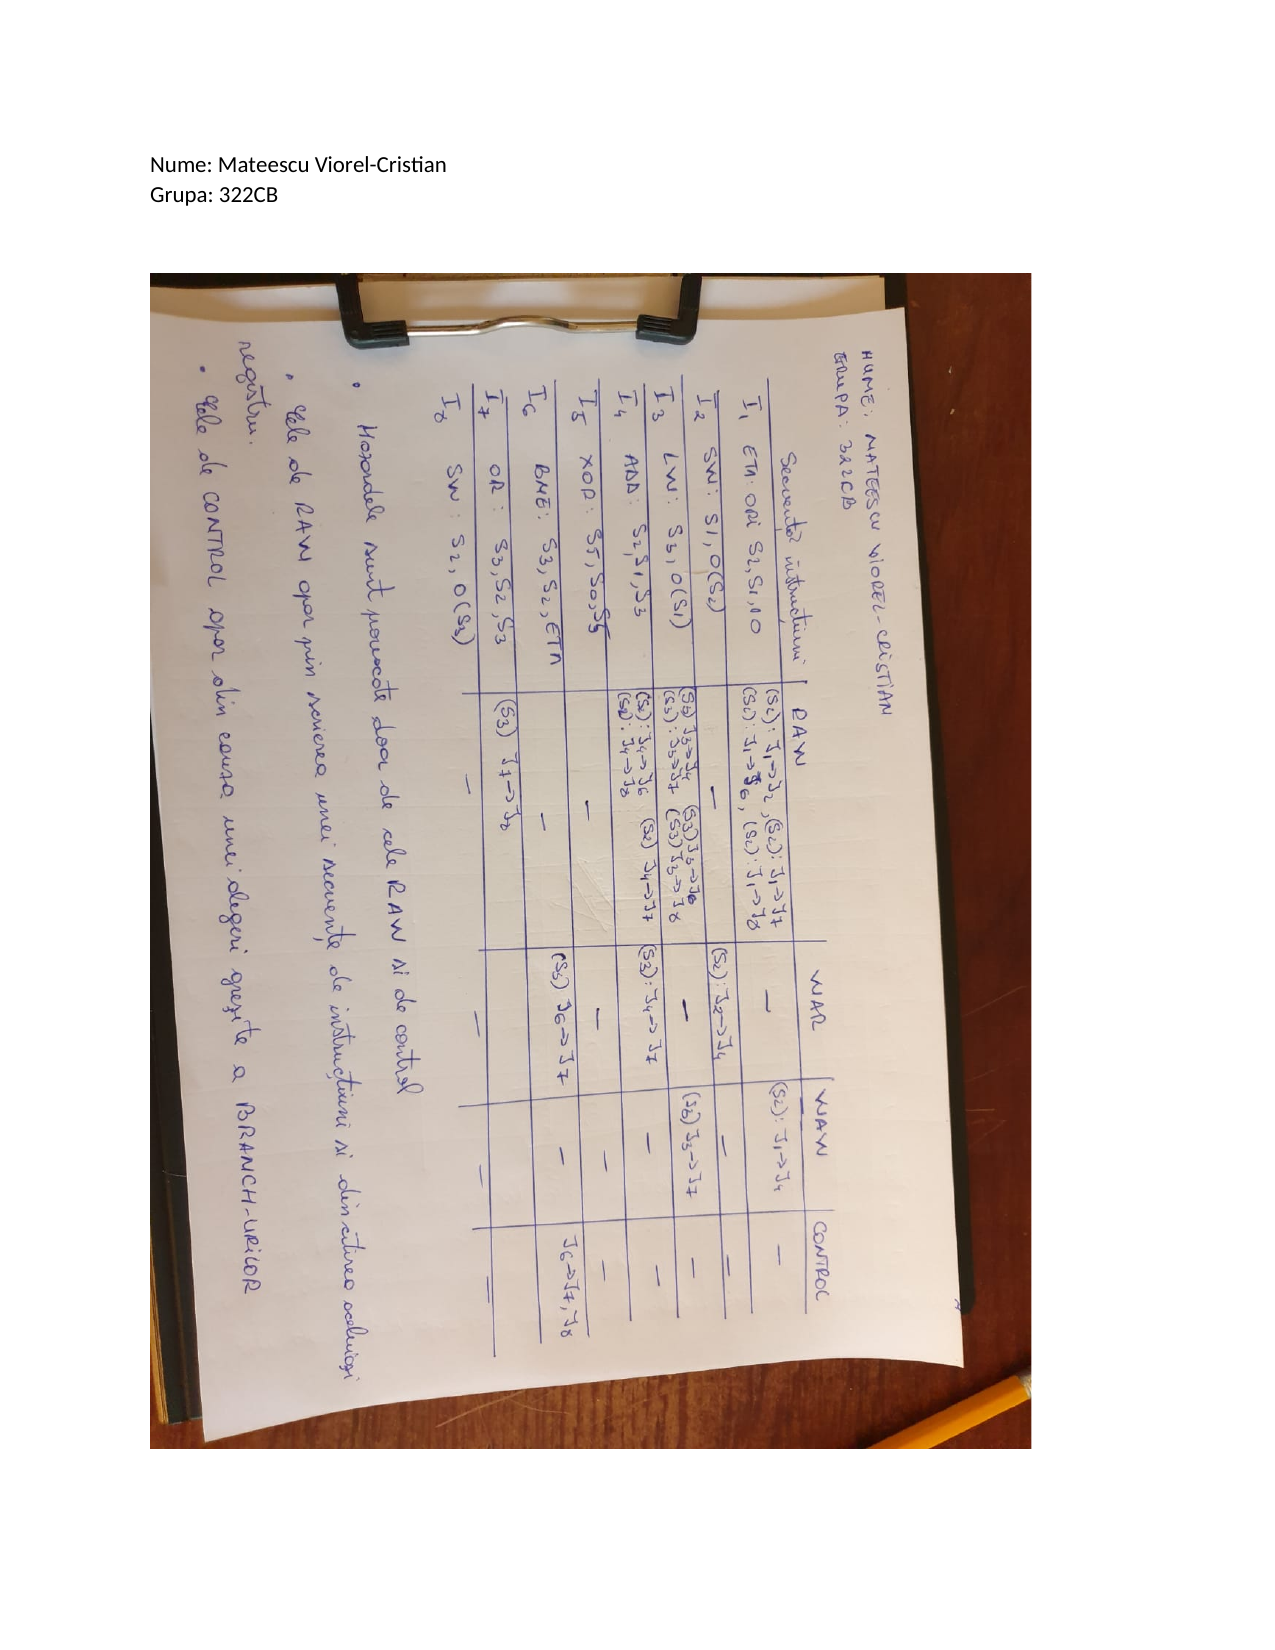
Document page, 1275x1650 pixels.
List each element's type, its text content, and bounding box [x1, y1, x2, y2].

text Nume: Mateescu Viorel-Cristian Grupa: 322CB [150, 150, 1125, 208]
picture [150, 273, 1032, 1449]
